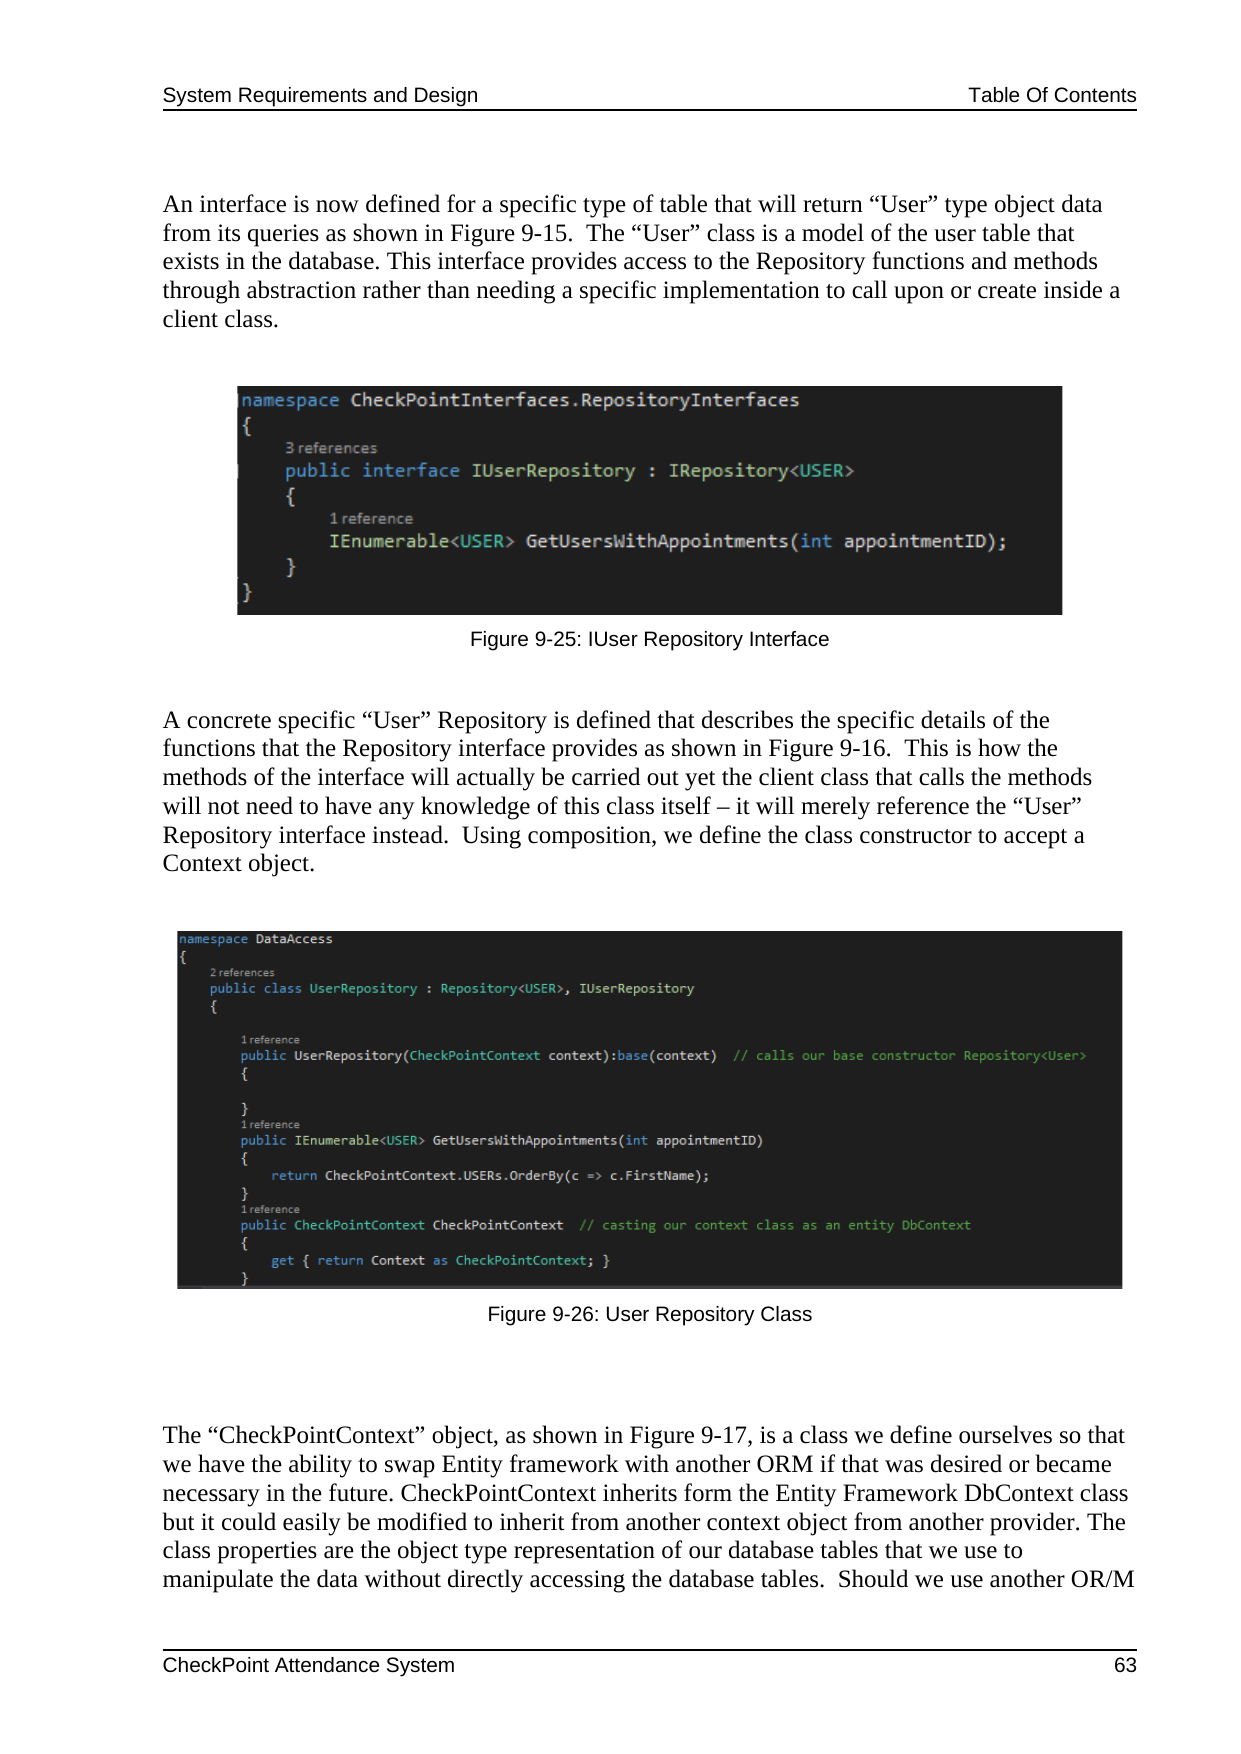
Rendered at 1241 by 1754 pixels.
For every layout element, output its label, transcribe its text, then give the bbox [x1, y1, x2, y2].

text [162, 1420, 1137, 1593]
text A concrete specific “User” Repository is defined that describes the specific details of the functions that the Repository interface provides as shown in Figure 9-16. This is how the methods of the interface will actually be carried out yet the client class that calls the methods will not need to have any knowledge of this class itself – it will merely reference the “User” Repository interface instead. Using composition, we define the class constructor to accept a Context object. [162, 705, 1137, 877]
text An interface is now defined for a specific type of table that will return “User” type object data from its queries as shown in Figure 9-15. The “User” class is a model of the user table that exists in the database. This interface provides access to the Repository functions and methods through abstraction rather than needing a specific implementation to call upon or create inside a client class. [162, 189, 1137, 333]
picture [237, 386, 1063, 615]
picture [177, 931, 1123, 1289]
